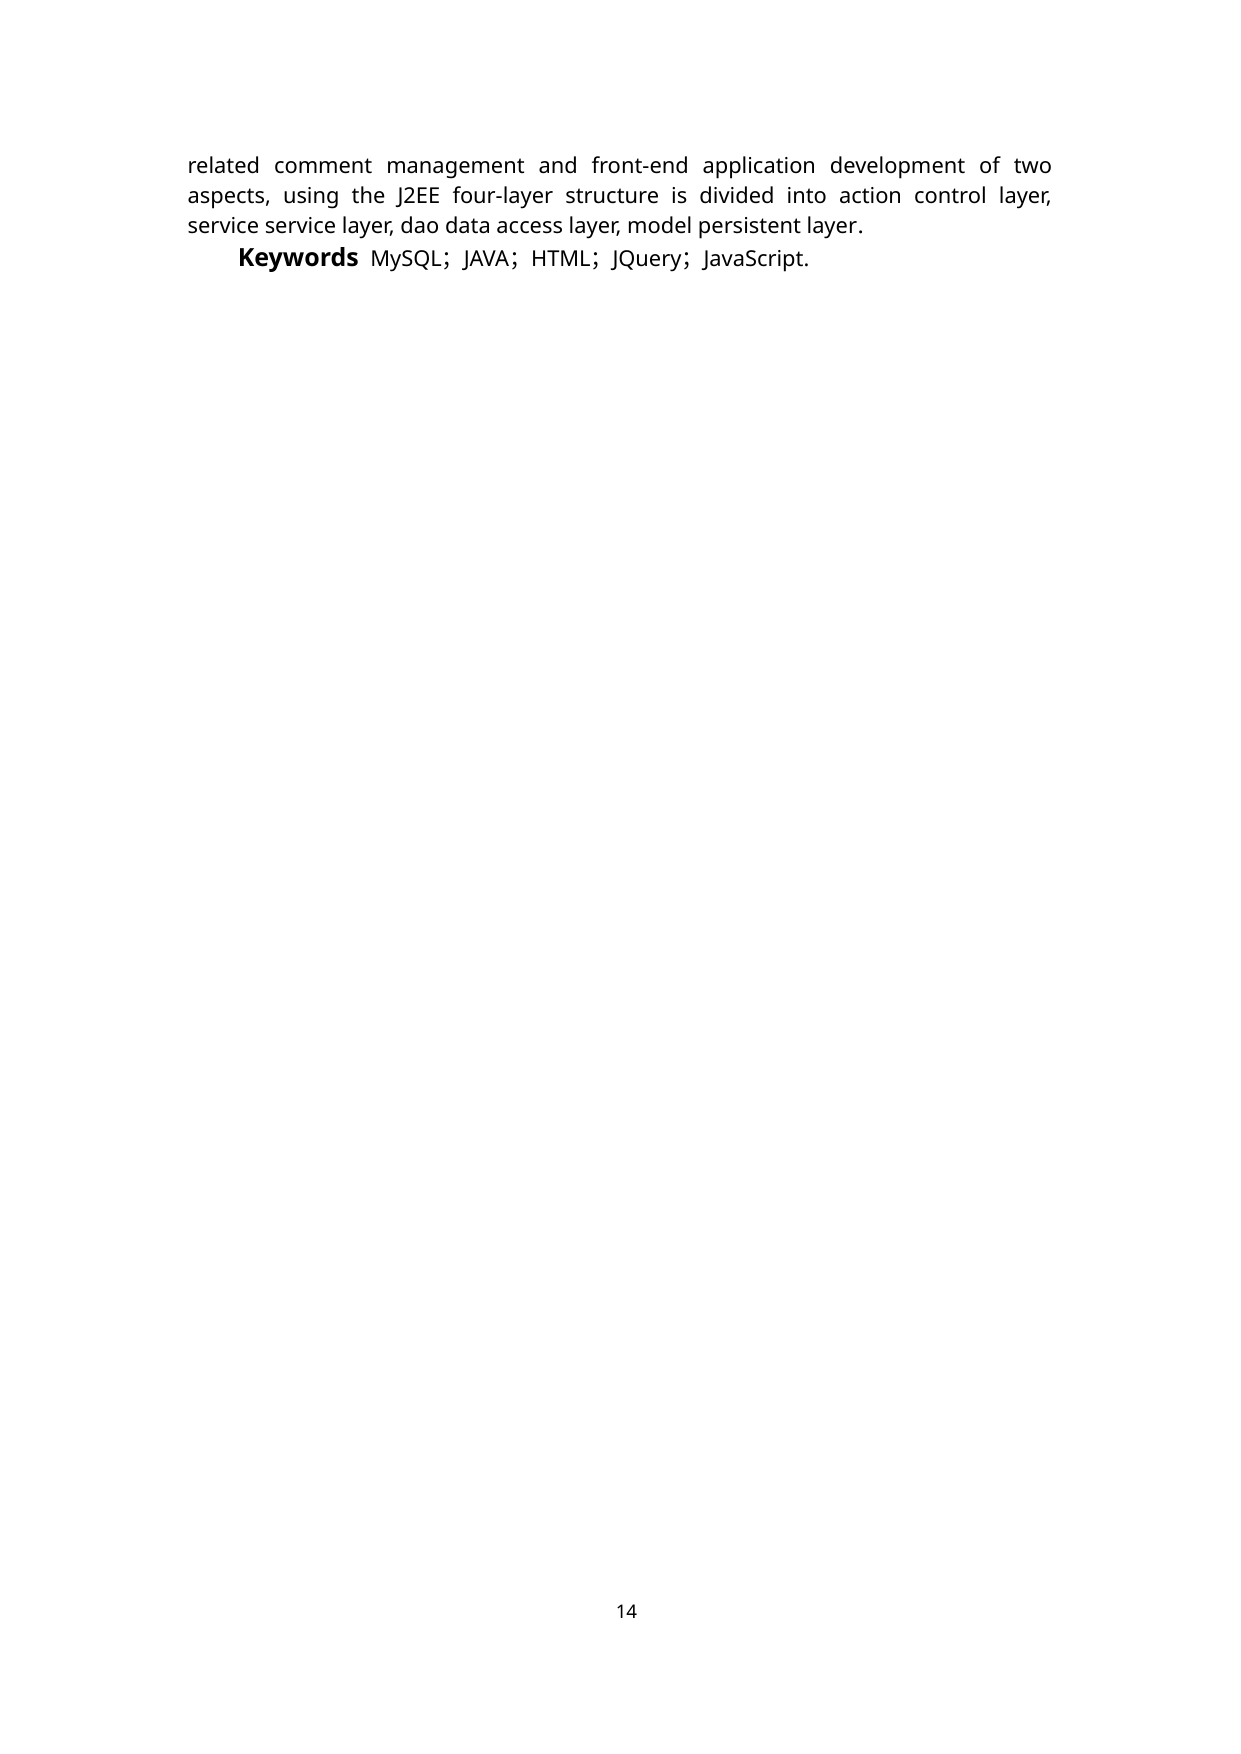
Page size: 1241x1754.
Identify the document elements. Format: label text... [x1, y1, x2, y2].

text Keywords MySQL；JAVA；HTML；JQuery；JavaScript. [187, 239, 1053, 273]
